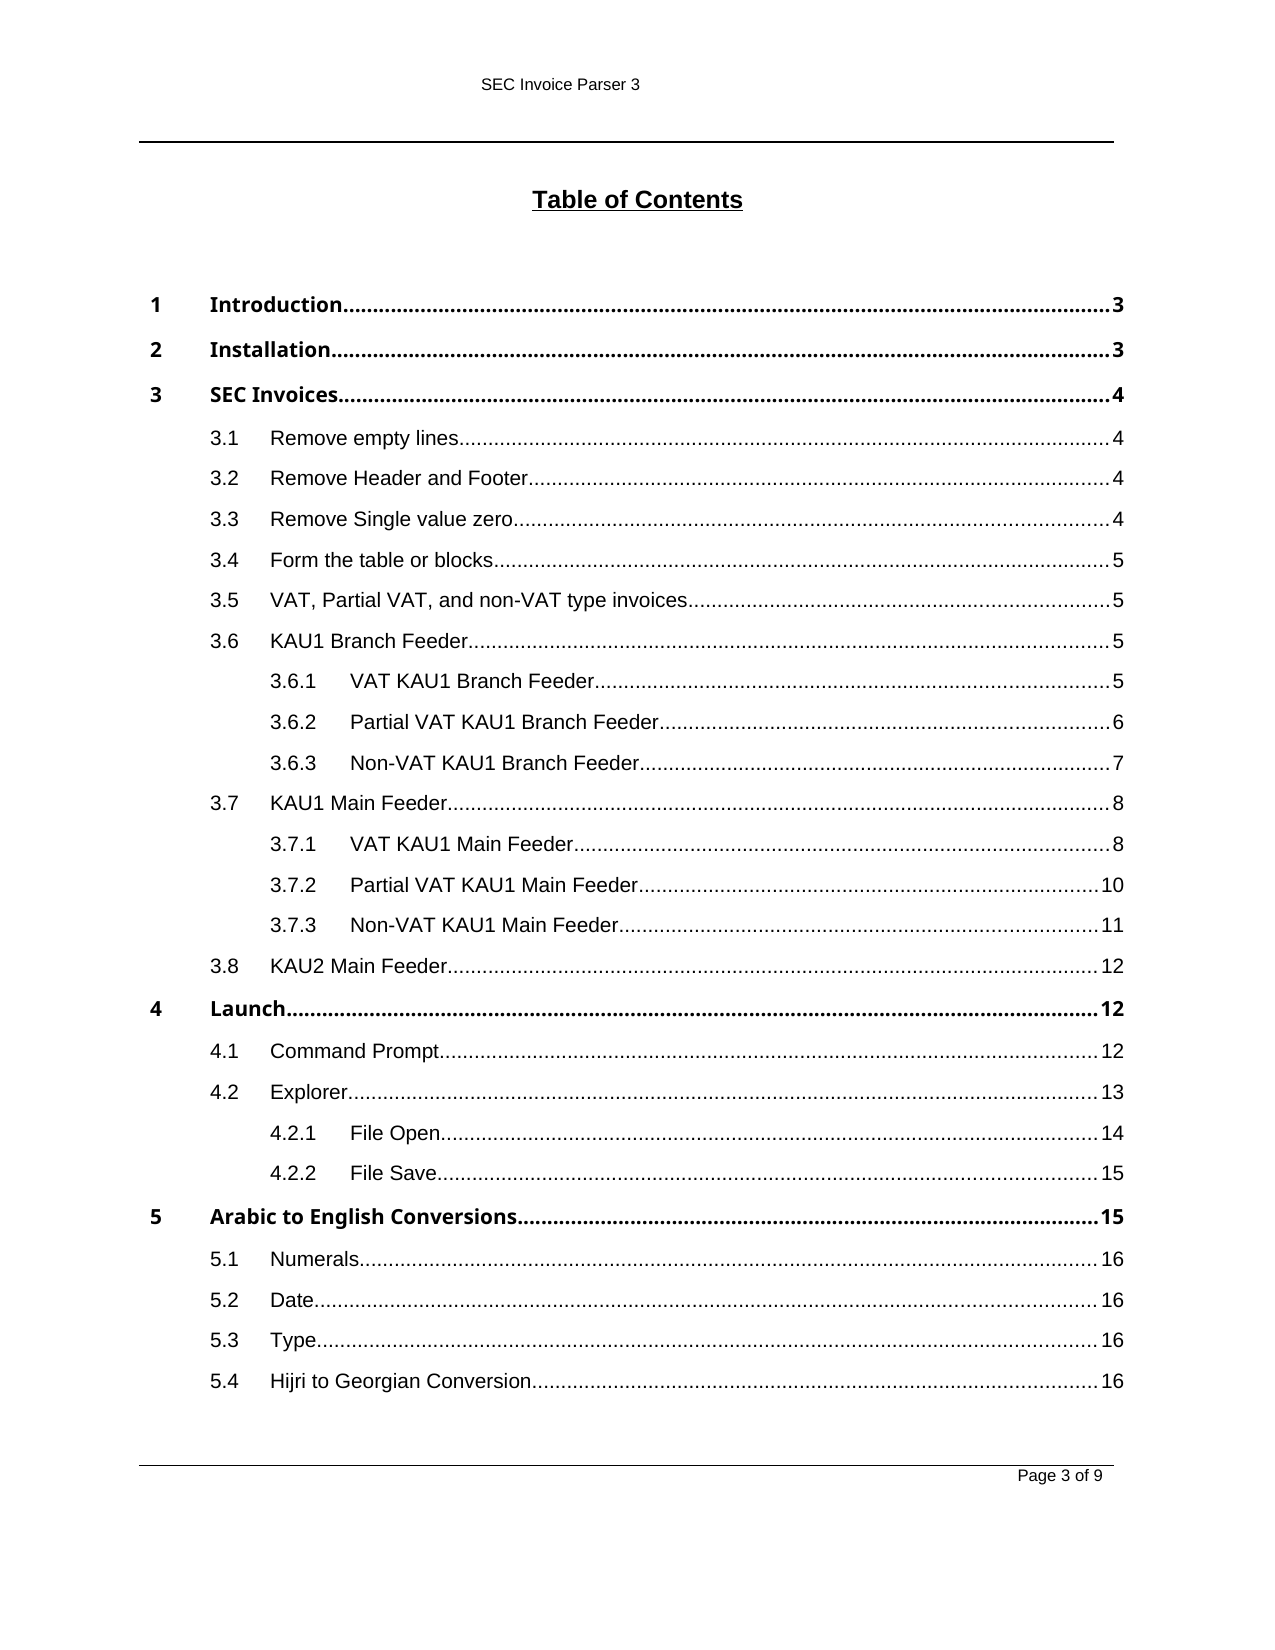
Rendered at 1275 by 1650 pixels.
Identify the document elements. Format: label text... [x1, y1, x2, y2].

text 4.2.2 File Save 15 [270, 1161, 1125, 1185]
text 3.4 Form the table or blocks 5 [210, 547, 1125, 571]
text 3.6.3 Non-VAT KAU1 Branch Feeder 7 [270, 751, 1125, 774]
text 5.2 Date 16 [210, 1288, 1125, 1312]
text Table of Contents [150, 185, 1125, 214]
text 3.7.1 VAT KAU1 Main Feeder 8 [270, 832, 1125, 856]
text 4.2 Explorer 13 [210, 1080, 1125, 1104]
text 3.7 KAU1 Main Feeder 8 [210, 791, 1125, 815]
text 5.3 Type 16 [210, 1328, 1125, 1352]
text 3.6 KAU1 Branch Feeder 5 [210, 629, 1125, 653]
text 3.5 VAT, Partial VAT, and non-VAT type invoices 5 [210, 588, 1125, 612]
text 5.4 Hijri to Georgian Conversion 16 [210, 1369, 1125, 1393]
text 2 Installation 3 [150, 335, 1125, 364]
text 3 SEC Invoices 4 [150, 380, 1125, 409]
text 3.7.3 Non-VAT KAU1 Main Feeder 11 [270, 913, 1125, 937]
text 5 Arabic to English Conversions 15 [150, 1202, 1125, 1230]
text 3.2 Remove Header and Footer 4 [210, 466, 1125, 490]
text 3.3 Remove Single value zero 4 [210, 507, 1125, 531]
text 3.1 Remove empty lines 4 [210, 426, 1125, 449]
text 4.2.1 File Open 14 [270, 1121, 1125, 1144]
text 3.6.2 Partial VAT KAU1 Branch Feeder 6 [270, 710, 1125, 734]
text 3.7.2 Partial VAT KAU1 Main Feeder 10 [270, 872, 1125, 896]
text 1 Introduction 3 [150, 290, 1125, 319]
text 3.6.1 VAT KAU1 Branch Feeder 5 [270, 669, 1125, 693]
text 5.1 Numerals 16 [210, 1247, 1125, 1271]
text 4 Launch 12 [150, 994, 1125, 1023]
text 3.8 KAU2 Main Feeder 12 [210, 954, 1125, 978]
text 4.1 Command Prompt 12 [210, 1039, 1125, 1063]
